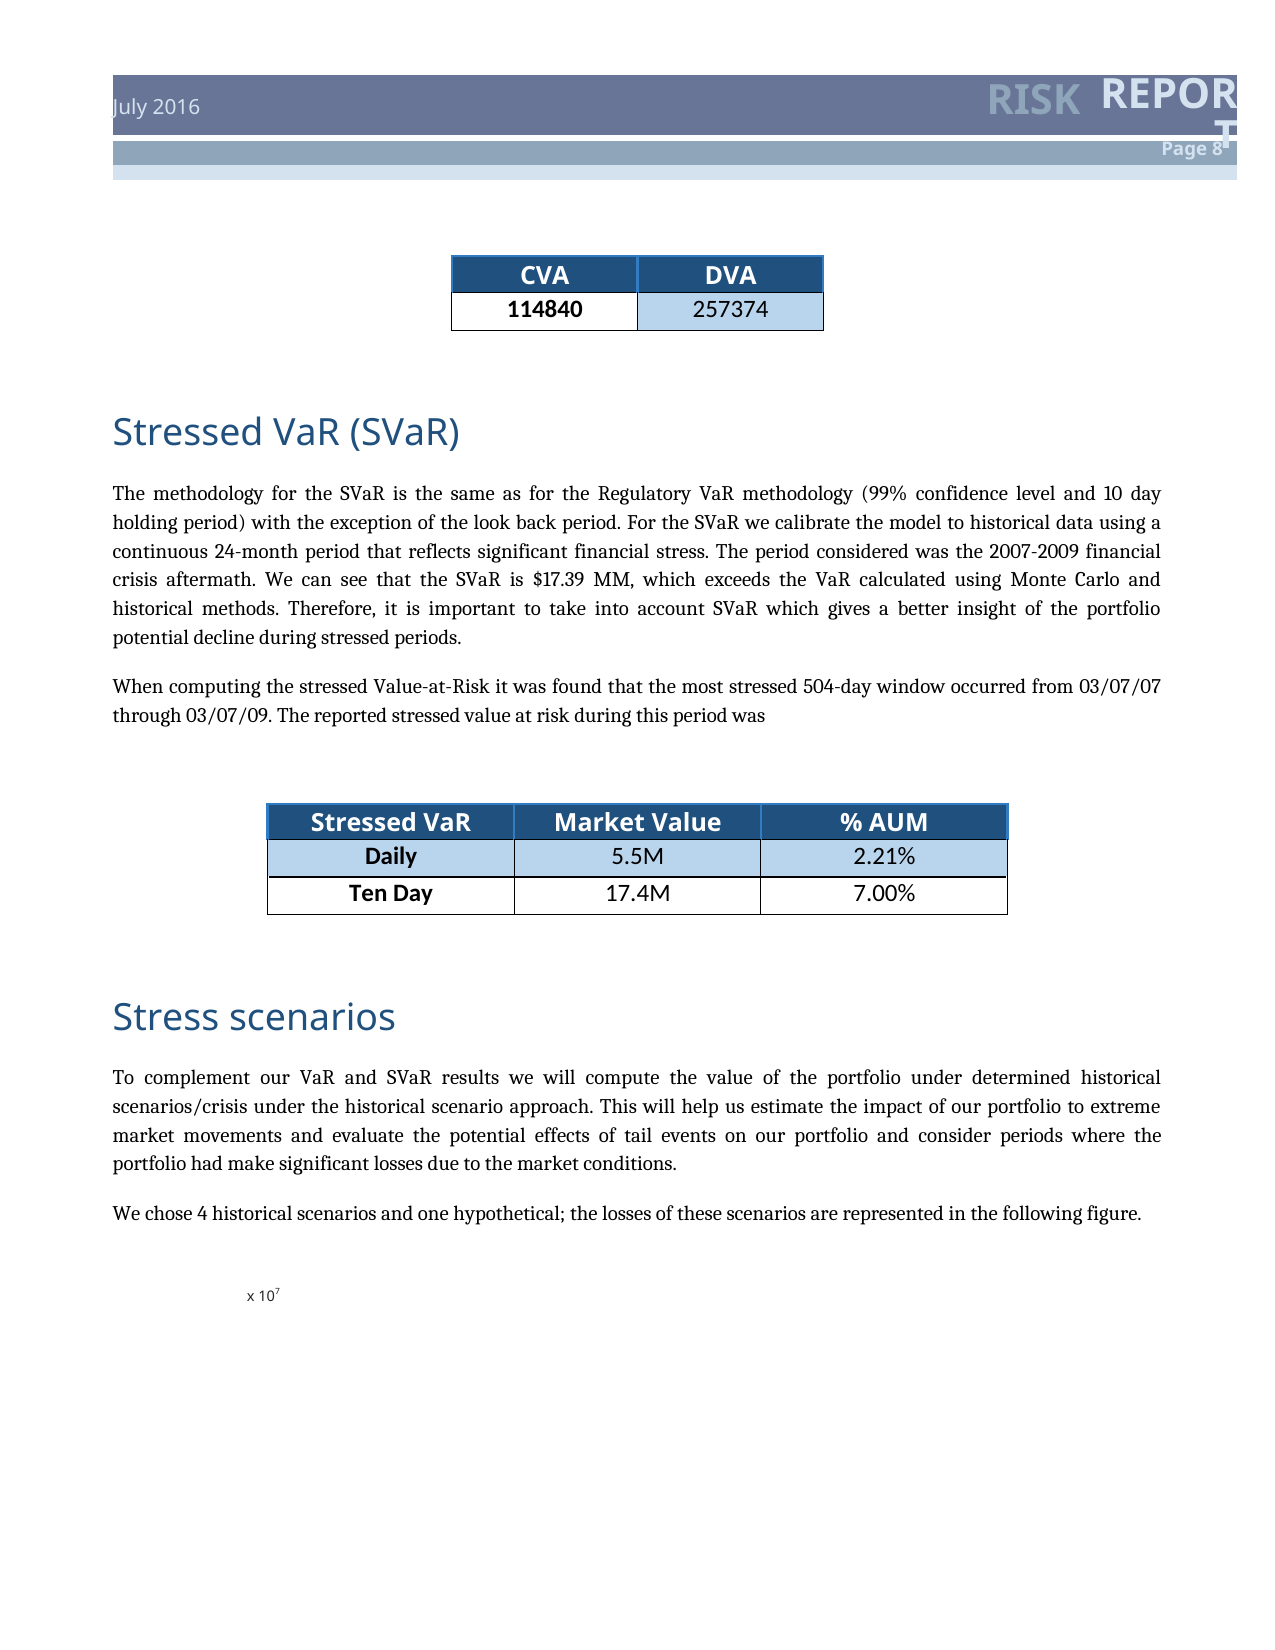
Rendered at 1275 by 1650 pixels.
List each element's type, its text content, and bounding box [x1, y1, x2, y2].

table_header Stressed VaR [269, 805, 513, 839]
text When computing the stressed Value-at-Risk it was found that the most stressed 504-day window occurred from 03/07/07 through 03/07/09. The reported stressed value at risk during this period was [112, 675, 1162, 728]
table_cell 5.5M [515, 840, 760, 876]
table_header % AUM [762, 805, 1006, 839]
table_cell 257374 [638, 293, 823, 330]
table_cell 17.4M [515, 878, 760, 914]
table_cell 114840 [452, 293, 637, 330]
table_cell 2.21% [761, 840, 1007, 876]
text The methodology for the SVaR is the same as for the Regulatory VaR methodology (99% confidence level and 10 day holding period) with the exception of the look back period. For the SVaR we calibrate the model to historical data using a continuous 24-month period that reflects significant financial stress. The period considered was the 2007-2009 financial crisis aftermath. We can see that the SVaR is $17.39 MM, which exceeds the VaR calculated using Monte Carlo and historical methods. Therefore, it is important to take into account SVaR which gives a better insight of the portfolio potential decline during stressed periods. [112, 482, 1162, 649]
subtitle Stressed VaR (SVaR) [112, 406, 1162, 457]
text We chose 4 historical scenarios and one hypothetical; the losses of these scenarios are represented in the following figure. [112, 1202, 1162, 1226]
text To complement our VaR and SVaR results we will compute the value of the portfolio under determined historical scenarios/crisis under the historical scenario approach. This will help us estimate the impact of our portfolio to extreme market movements and evaluate the potential effects of tail events on our portfolio and consider periods where the portfolio had make significant losses due to the market conditions. [112, 1066, 1162, 1176]
table_header DVA [639, 257, 822, 292]
subtitle Stress scenarios [112, 990, 1162, 1041]
table_header Market Value [515, 805, 760, 839]
table_header CVA [453, 257, 636, 292]
table_cell Daily [268, 840, 514, 876]
table_cell Ten Day [268, 876, 514, 914]
table_cell 7.00% [761, 876, 1007, 914]
